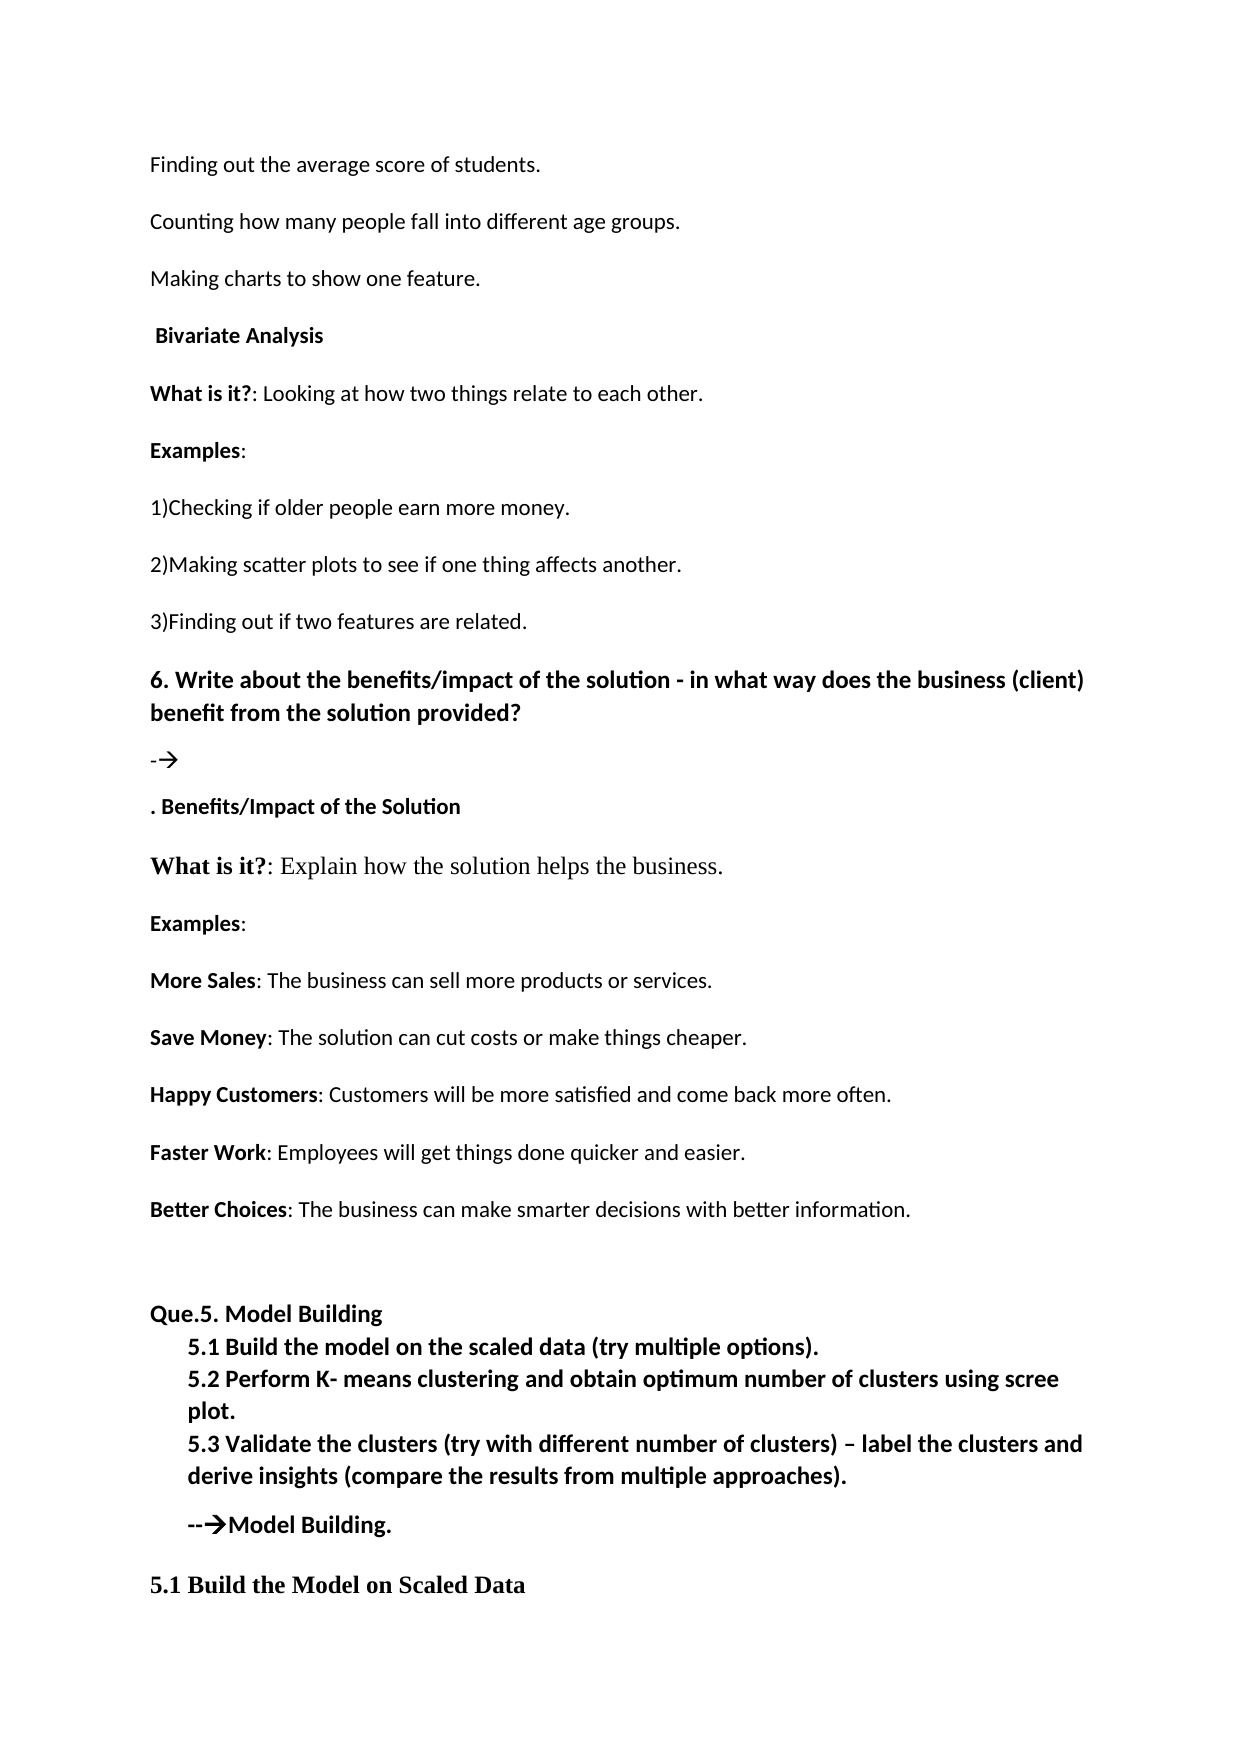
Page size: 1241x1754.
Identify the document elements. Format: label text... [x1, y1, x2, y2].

text Counting how many people fall into different age groups. [150, 207, 1090, 235]
text Making charts to show one feature. [150, 264, 1090, 292]
subtitle 5.1 Build the Model on Scaled Data [150, 1570, 1090, 1599]
text Faster Work: Employees will get things done quicker and easier. [150, 1138, 1090, 1166]
text 1)Checking if older people earn more money. [150, 493, 1090, 521]
text . Benefits/Impact of the Solution [150, 792, 1090, 820]
text Bivariate Analysis [150, 322, 1090, 349]
text Que.5. Model Building [150, 1298, 1090, 1329]
text 5.1 Build the model on the scaled data (try multiple options). [187, 1331, 1090, 1361]
text Happy Customers: Customers will be more satisfied and come back more often. [150, 1081, 1090, 1109]
text Save Money: The solution can cut costs or make things cheaper. [150, 1023, 1090, 1051]
text 2)Making scatter plots to see if one thing affects another. [150, 550, 1090, 578]
text Examples: [150, 909, 1090, 937]
text Examples: [150, 436, 1090, 464]
text --Model Building. [187, 1509, 1090, 1539]
text - [150, 746, 1090, 774]
text 5.2 Perform K- means clustering and obtain optimum number of clusters using scree plot. [187, 1363, 1090, 1426]
text Finding out the average score of students. [150, 150, 1090, 178]
text More Sales: The business can sell more products or services. [150, 966, 1090, 994]
text What is it?: Looking at how two things relate to each other. [150, 379, 1090, 407]
text 6. Write about the benefits/impact of the solution - in what way does the business (client) benefit from the solution provided? [150, 665, 1090, 727]
text 3)Finding out if two features are related. [150, 607, 1090, 636]
text What is it?: Explain how the solution helps the business. [150, 851, 1090, 880]
text 5.3 Validate the clusters (try with different number of clusters) – label the clusters and derive insights (compare the results from multiple approaches). [187, 1428, 1090, 1491]
text Better Choices: The business can make smarter decisions with better information. [150, 1195, 1090, 1223]
